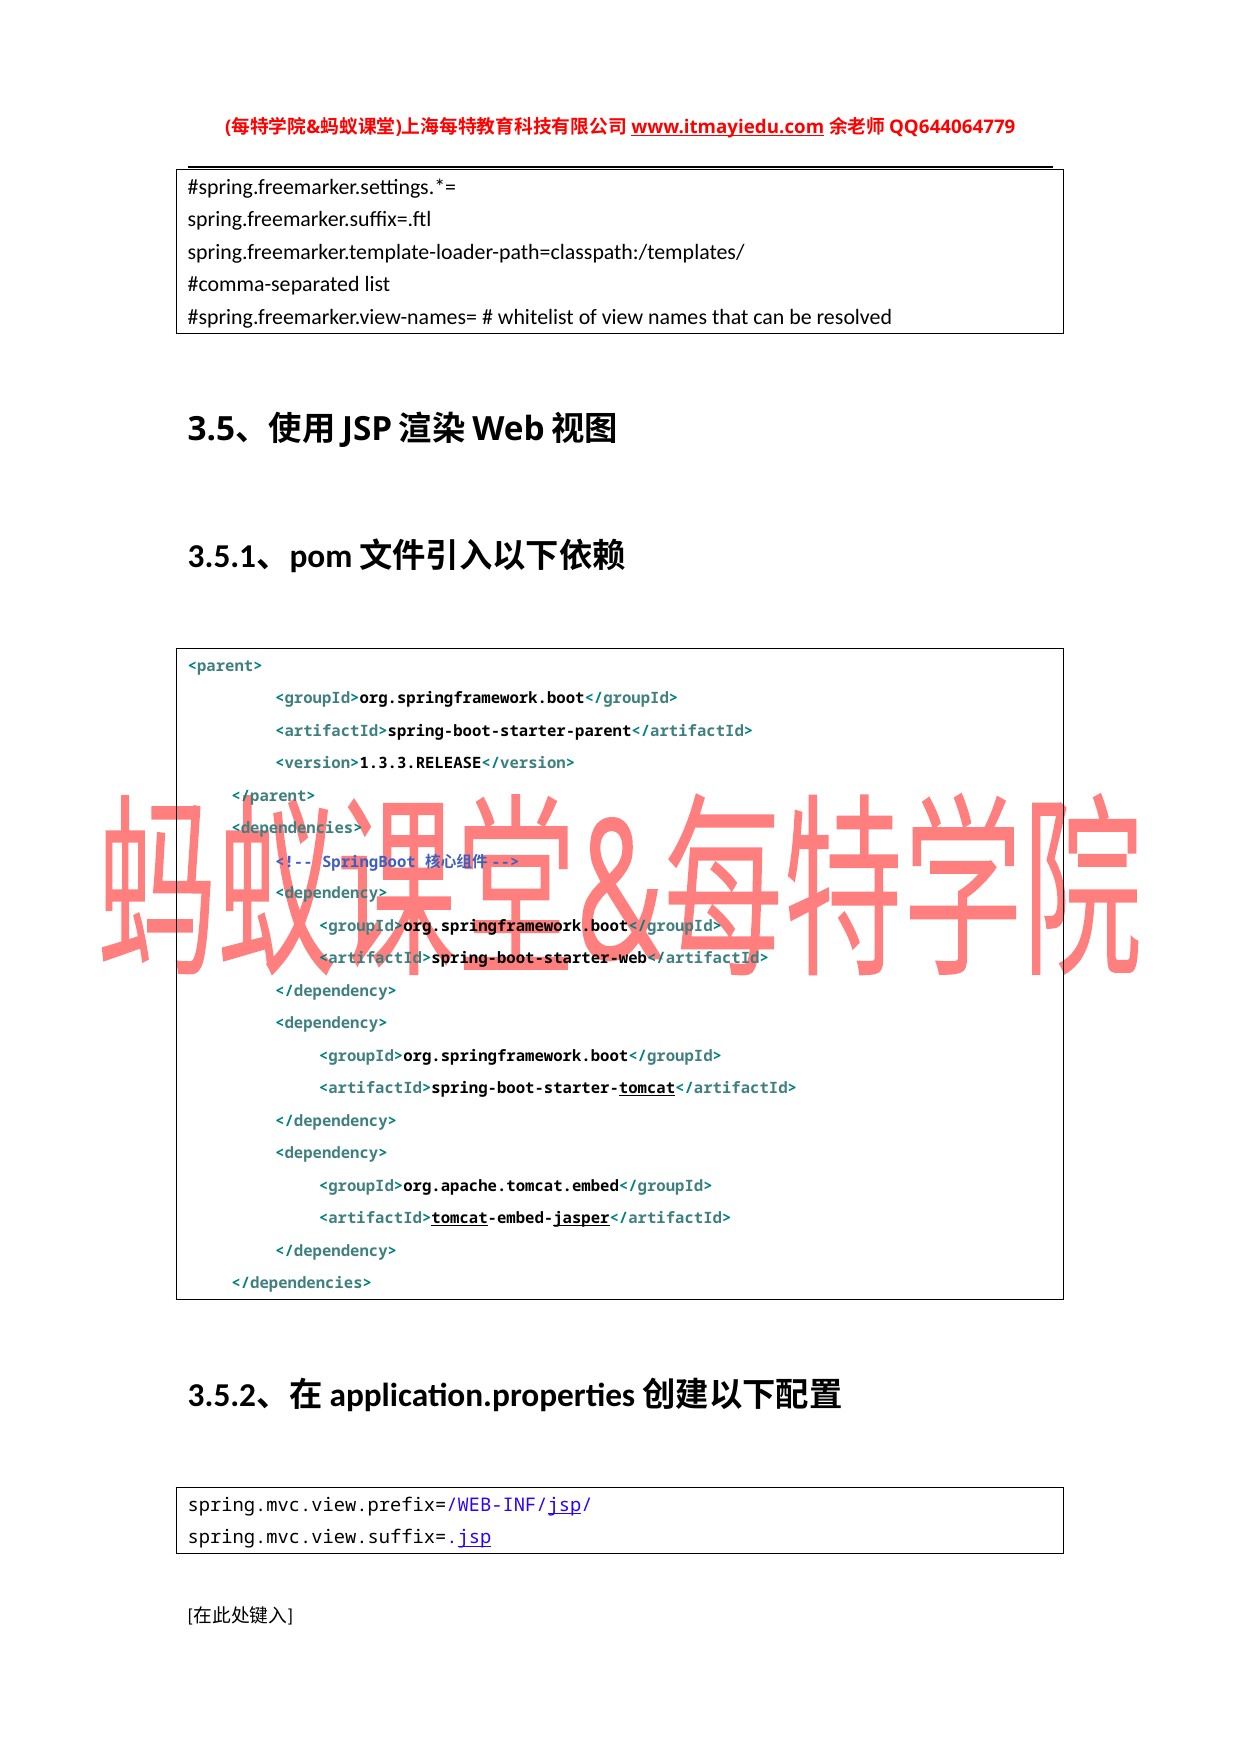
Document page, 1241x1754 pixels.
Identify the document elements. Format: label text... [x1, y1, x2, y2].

subtitle 3.5.1、pom文件引入以下依赖 [187, 521, 1053, 586]
table_header spring.mvc.view.prefix=/WEB-INF/jsp/ spring.mvc.view.suffix=.jsp [177, 1488, 1063, 1553]
subtitle 3.5.2、在application.properties创建以下配置 [187, 1359, 1053, 1424]
subtitle 3.5、使用JSP渲染Web视图 [187, 393, 1053, 458]
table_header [177, 170, 1063, 333]
table_header <parent> <groupId>org.springframework.boot</groupId> <artifactId>spring-boot-starter-parent</artifactId> <version>1.3.3.RELEASE</version> </parent> <dependencies> <!-- SpringBoot 核心组件 --> <dependency> <groupId>org.springframework.boot</groupId> <artifactId>spring-boot-starter-web</artifactId> </dependency> <dependency> <groupId>org.springframework.boot</groupId> <artifactId>spring-boot-starter-tomcat</artifactId> </dependency> <dependency> <groupId>org.apache.tomcat.embed</groupId> <artifactId>tomcat-embed-jasper</artifactId> </dependency> </dependencies> [177, 649, 1063, 1299]
